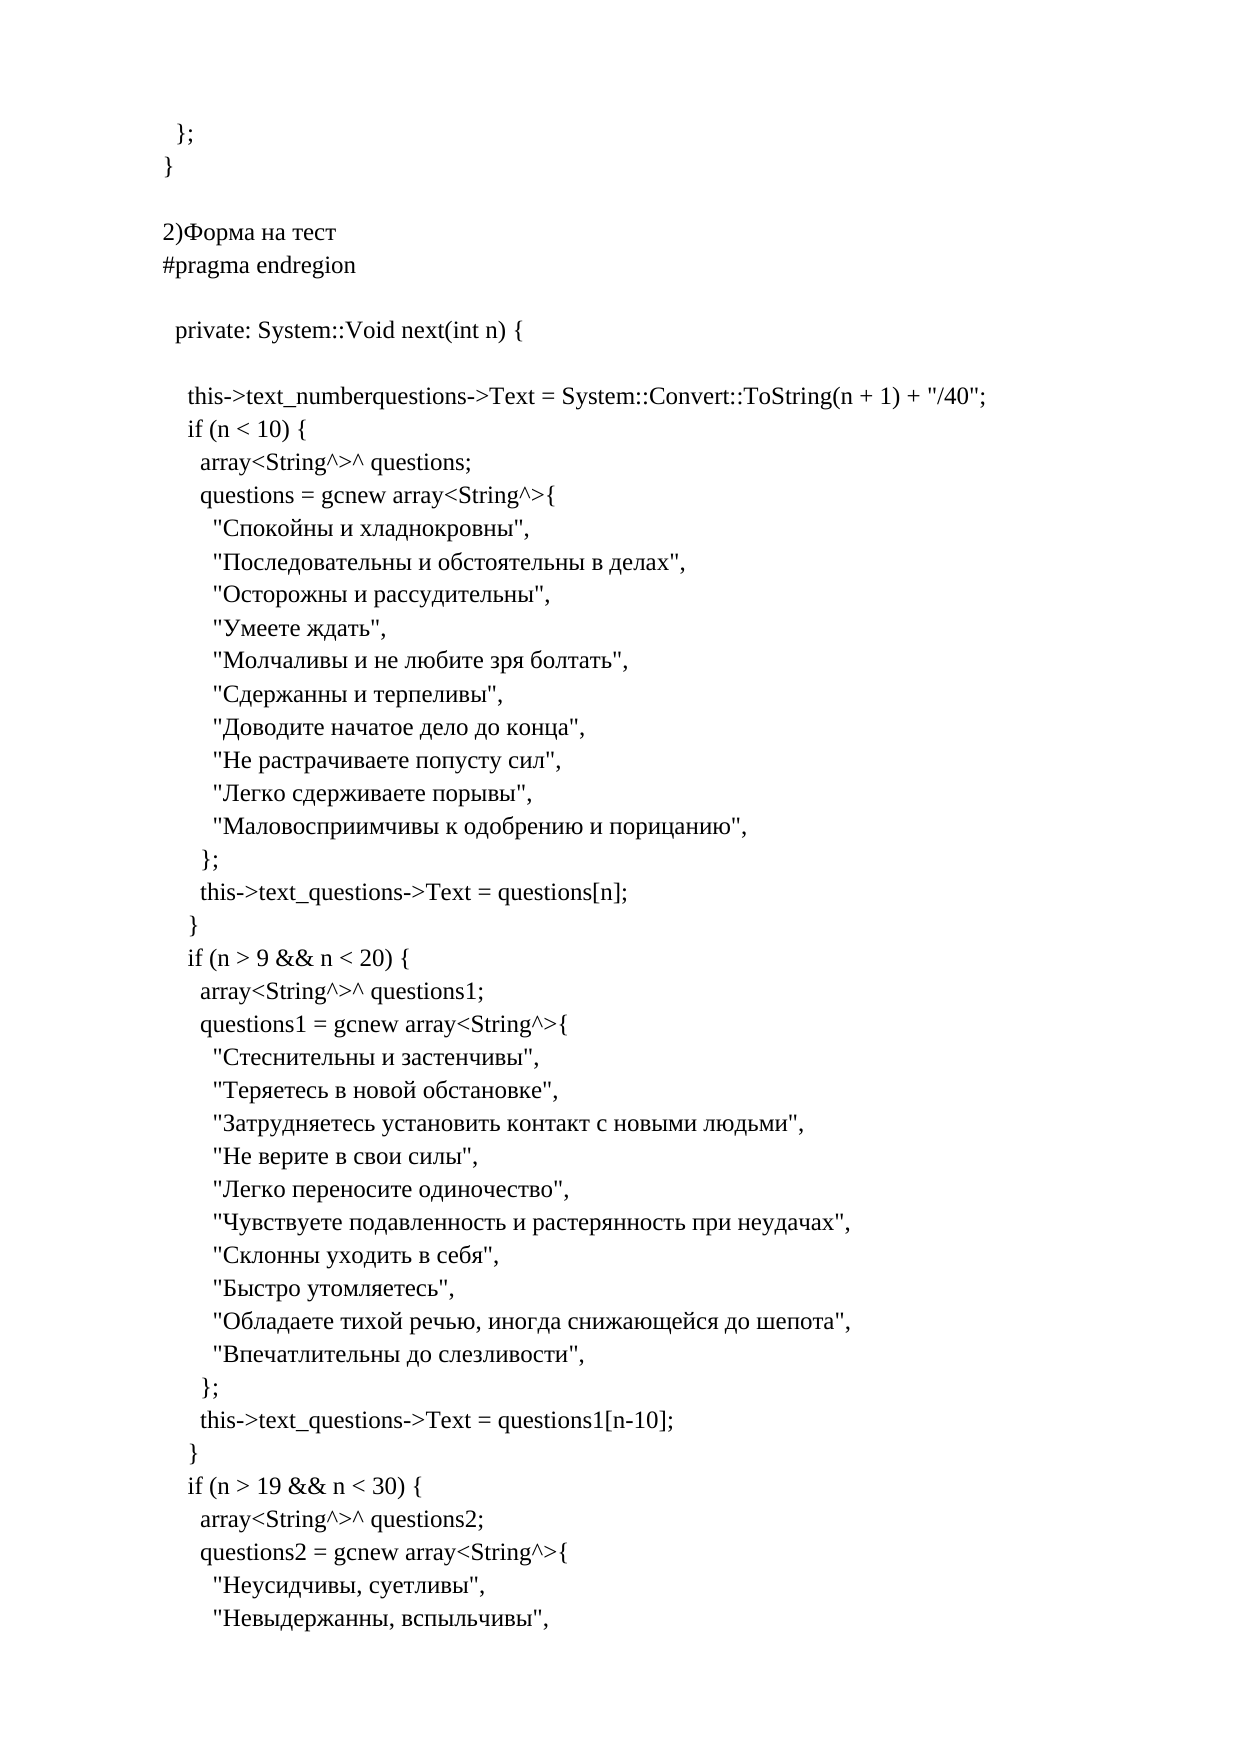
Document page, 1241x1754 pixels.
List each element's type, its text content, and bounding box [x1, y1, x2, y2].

text "Впечатлительны до слезливости", [162, 1339, 1152, 1368]
text if (n < 10) { [162, 414, 1152, 443]
text "Сдержанны и терпеливы", [162, 679, 1152, 707]
text if (n > 9 && n < 20) { [162, 943, 1152, 972]
text "Молчаливы и не любите зря болтать", [162, 646, 1152, 674]
text "Последовательны и обстоятельны в делах", [162, 547, 1152, 575]
text "Легко сдерживаете порывы", [162, 778, 1152, 806]
text } [162, 151, 1152, 180]
text "Затрудняетесь установить контакт с новыми людьми", [162, 1108, 1152, 1137]
text "Не верите в свои силы", [162, 1141, 1152, 1170]
text questions1 = gcnew array<String^>{ [162, 1009, 1152, 1038]
text this->text_questions->Text = questions1[n-10]; [162, 1405, 1152, 1434]
text "Умеете ждать", [162, 613, 1152, 641]
text questions2 = gcnew array<String^>{ [162, 1537, 1152, 1566]
text this->text_numberquestions->Text = System::Convert::ToString(n + 1) + "/40"; [162, 381, 1152, 410]
text "Стеснительны и застенчивы", [162, 1042, 1152, 1071]
text array<String^>^ questions; [162, 447, 1152, 476]
text "Неусидчивы, суетливы", [162, 1570, 1152, 1599]
text array<String^>^ questions1; [162, 976, 1152, 1004]
text "Склонны уходить в себя", [162, 1240, 1152, 1269]
text "Маловосприимчивы к одобрению и порицанию", [162, 811, 1152, 839]
text private: System::Void next(int n) { [162, 315, 1152, 344]
text array<String^>^ questions2; [162, 1504, 1152, 1533]
text if (n > 19 && n < 30) { [162, 1471, 1152, 1500]
text this->text_questions->Text = questions[n]; [162, 877, 1152, 906]
text "Легко переносите одиночество", [162, 1174, 1152, 1203]
text "Теряетесь в новой обстановке", [162, 1075, 1152, 1104]
text } [162, 1438, 1152, 1467]
text "Невыдержанны, вспыльчивы", [162, 1603, 1152, 1632]
text } [162, 910, 1152, 938]
text #pragma endregion [162, 250, 1152, 279]
text "Доводите начатое дело до конца", [162, 712, 1152, 740]
text "Не растрачиваете попусту сил", [162, 745, 1152, 773]
text questions = gcnew array<String^>{ [162, 481, 1152, 509]
text "Осторожны и рассудительны", [162, 579, 1152, 608]
text }; [162, 118, 1152, 147]
text "Спокойны и хладнокровны", [162, 513, 1152, 542]
text }; [162, 844, 1152, 872]
text "Быстро утомляетесь", [162, 1273, 1152, 1302]
text "Обладаете тихой речью, иногда снижающейся до шепота", [162, 1306, 1152, 1335]
text 2)Форма на тест [162, 217, 1152, 246]
text }; [162, 1372, 1152, 1401]
text "Чувствуете подавленность и растерянность при неудачах", [162, 1207, 1152, 1236]
